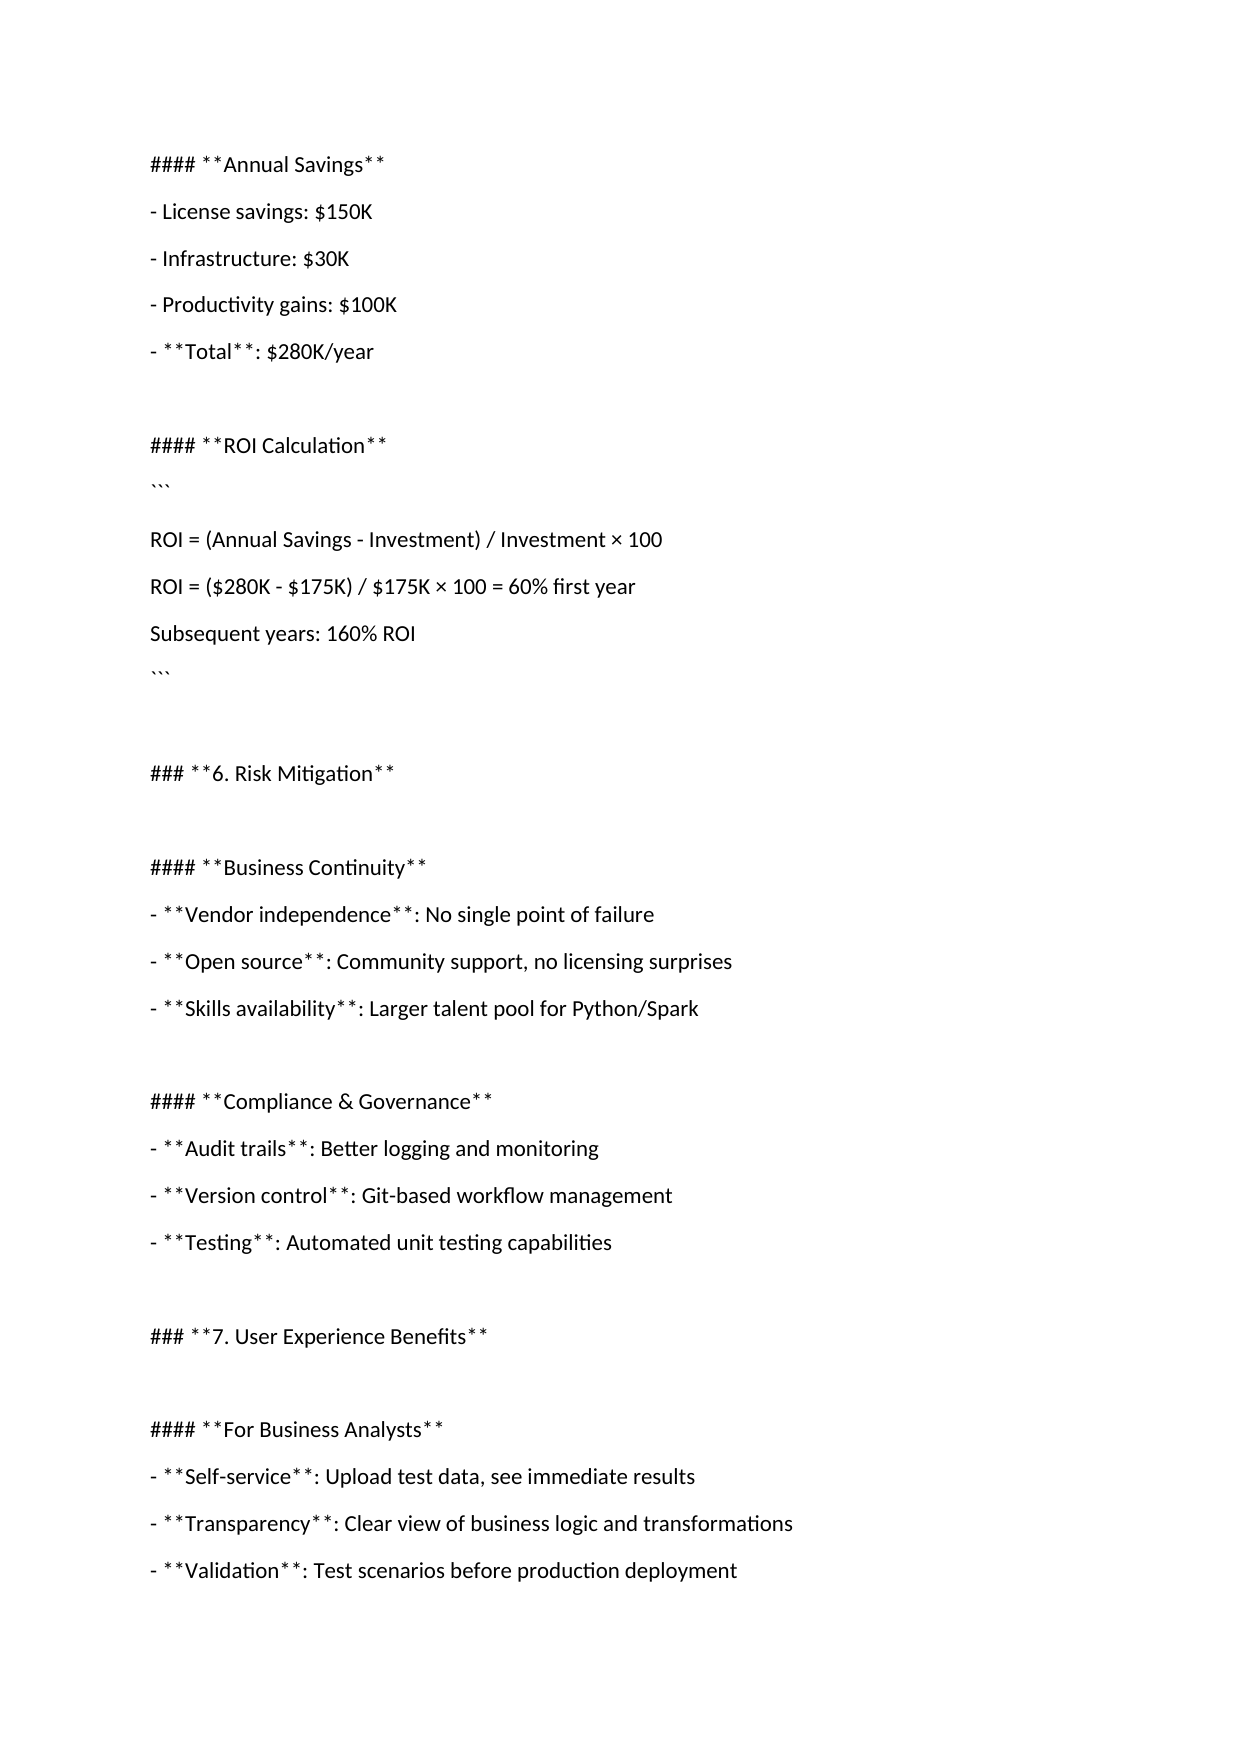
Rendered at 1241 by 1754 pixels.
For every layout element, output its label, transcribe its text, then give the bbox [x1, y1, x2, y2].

text ROI = ($280K - $175K) / $175K × 100 = 60% first year [150, 572, 1090, 600]
text - **Transparency**: Clear view of business logic and transformations [150, 1509, 1090, 1537]
text ``` [150, 478, 1090, 506]
text - **Validation**: Test scenarios before production deployment [150, 1556, 1090, 1584]
text #### **Business Continuity** [150, 853, 1090, 881]
text - Productivity gains: $100K [150, 291, 1090, 319]
text ### **6. Risk Mitigation** [150, 759, 1090, 787]
text - **Self-service**: Upload test data, see immediate results [150, 1462, 1090, 1491]
text - **Skills availability**: Larger talent pool for Python/Spark [150, 994, 1090, 1022]
text - **Version control**: Git-based workflow management [150, 1181, 1090, 1209]
text #### **Compliance & Governance** [150, 1087, 1090, 1116]
text #### **Annual Savings** [150, 150, 1090, 178]
text ``` [150, 666, 1090, 694]
text - **Total**: $280K/year [150, 337, 1090, 366]
text ### **7. User Experience Benefits** [150, 1322, 1090, 1350]
text Subsequent years: 160% ROI [150, 619, 1090, 647]
text - Infrastructure: $30K [150, 244, 1090, 272]
text #### **ROI Calculation** [150, 431, 1090, 459]
text - **Testing**: Automated unit testing capabilities [150, 1228, 1090, 1256]
text - **Vendor independence**: No single point of failure [150, 900, 1090, 928]
text #### **For Business Analysts** [150, 1416, 1090, 1444]
text - License savings: $150K [150, 197, 1090, 225]
text ROI = (Annual Savings - Investment) / Investment × 100 [150, 525, 1090, 553]
text - **Open source**: Community support, no licensing surprises [150, 947, 1090, 975]
text - **Audit trails**: Better logging and monitoring [150, 1134, 1090, 1162]
